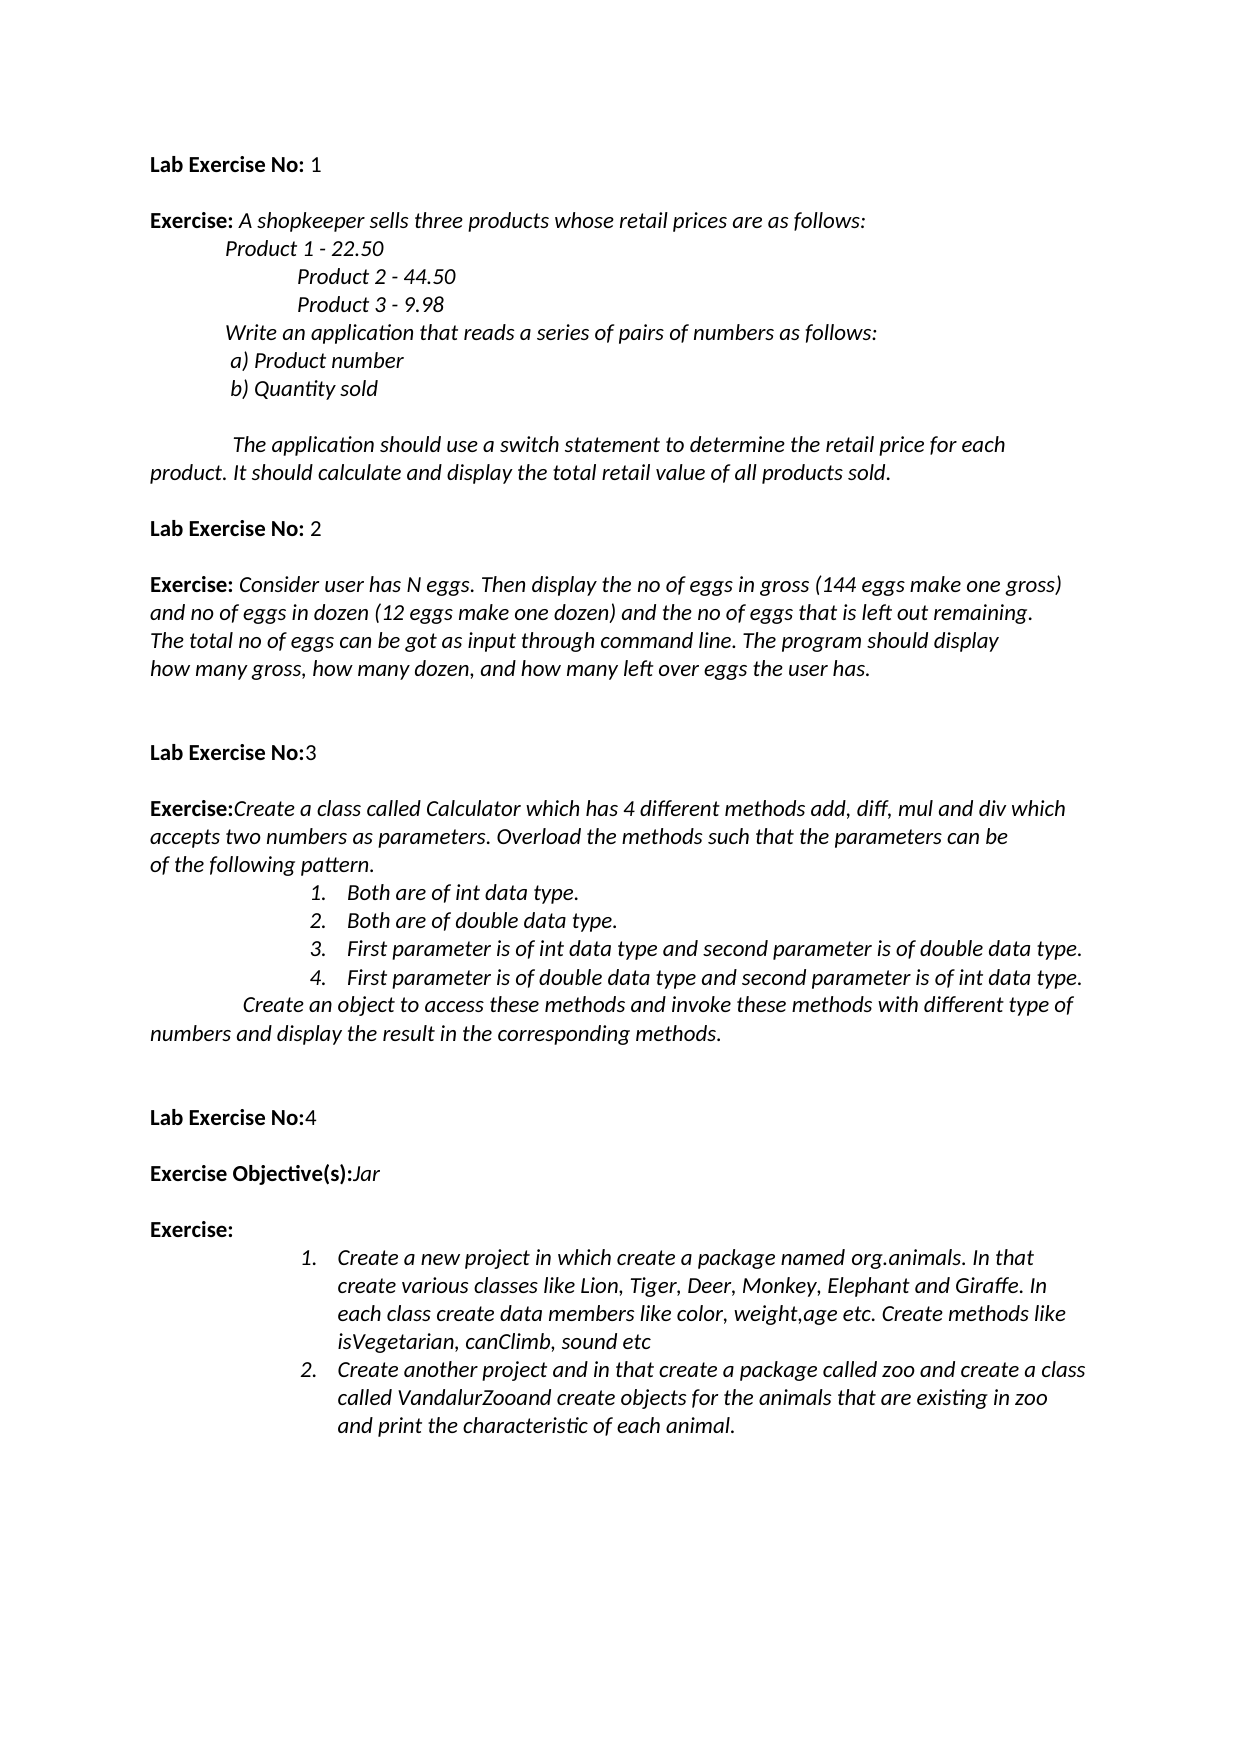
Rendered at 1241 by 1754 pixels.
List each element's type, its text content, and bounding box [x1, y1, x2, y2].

text Write an application that reads a series of pairs of numbers as follows: [150, 318, 1090, 346]
text Lab Exercise No:4 [150, 1103, 1090, 1131]
text Lab Exercise No:3 [150, 738, 1090, 766]
text how many gross, how many dozen, and how many left over eggs the user has. [150, 654, 1090, 682]
list First parameter is of double data type and second parameter is of int data type. [309, 963, 1090, 991]
list First parameter is of int data type and second parameter is of double data type. [309, 934, 1090, 963]
text Exercise:Create a class called Calculator which has 4 different methods add, diff, mul and div which [150, 794, 1090, 822]
list Create a new project in which create a package named org.animals. In that create various classes like Lion, Tiger, Deer, Monkey, Elephant and Giraffe. In each class create data members like color, weight,age etc. Create methods like isVegetarian, canClimb, sound etc [300, 1243, 1090, 1355]
text Product 2 - 44.50 [150, 262, 1090, 290]
text of the following pattern. [150, 851, 1090, 878]
text Product 3 - 9.98 [150, 290, 1090, 318]
text Product 1 - 22.50 [150, 234, 1090, 262]
text Exercise: [150, 1215, 1090, 1243]
text a) Product number [150, 346, 1090, 374]
text b) Quantity sold [150, 374, 1090, 402]
list Both are of double data type. [309, 907, 1090, 934]
text Create an object to access these methods and invoke these methods with different type of [150, 991, 1090, 1019]
text The application should use a switch statement to determine the retail price for each product. It should calculate and display the total retail value of all products sold. [150, 430, 1090, 486]
text The total no of eggs can be got as input through command line. The program should display [150, 626, 1090, 654]
text Exercise: Consider user has N eggs. Then display the no of eggs in gross (144 eggs make one gross) and no of eggs in dozen (12 eggs make one dozen) and the no of eggs that is left out remaining. [150, 570, 1090, 626]
text Lab Exercise No: 1 [150, 150, 1090, 178]
text Exercise: A shopkeeper sells three products whose retail prices are as follows: [150, 206, 1090, 234]
list Create another project and in that create a package called zoo and create a class called VandalurZooand create objects for the animals that are existing in zoo and print the characteristic of each animal. [300, 1355, 1090, 1439]
text accepts two numbers as parameters. Overload the methods such that the parameters can be [150, 822, 1090, 851]
text Exercise Objective(s):Jar [150, 1159, 1090, 1187]
text Lab Exercise No: 2 [150, 514, 1090, 542]
list Both are of int data type. [309, 878, 1090, 907]
text numbers and display the result in the corresponding methods. [150, 1019, 1090, 1047]
